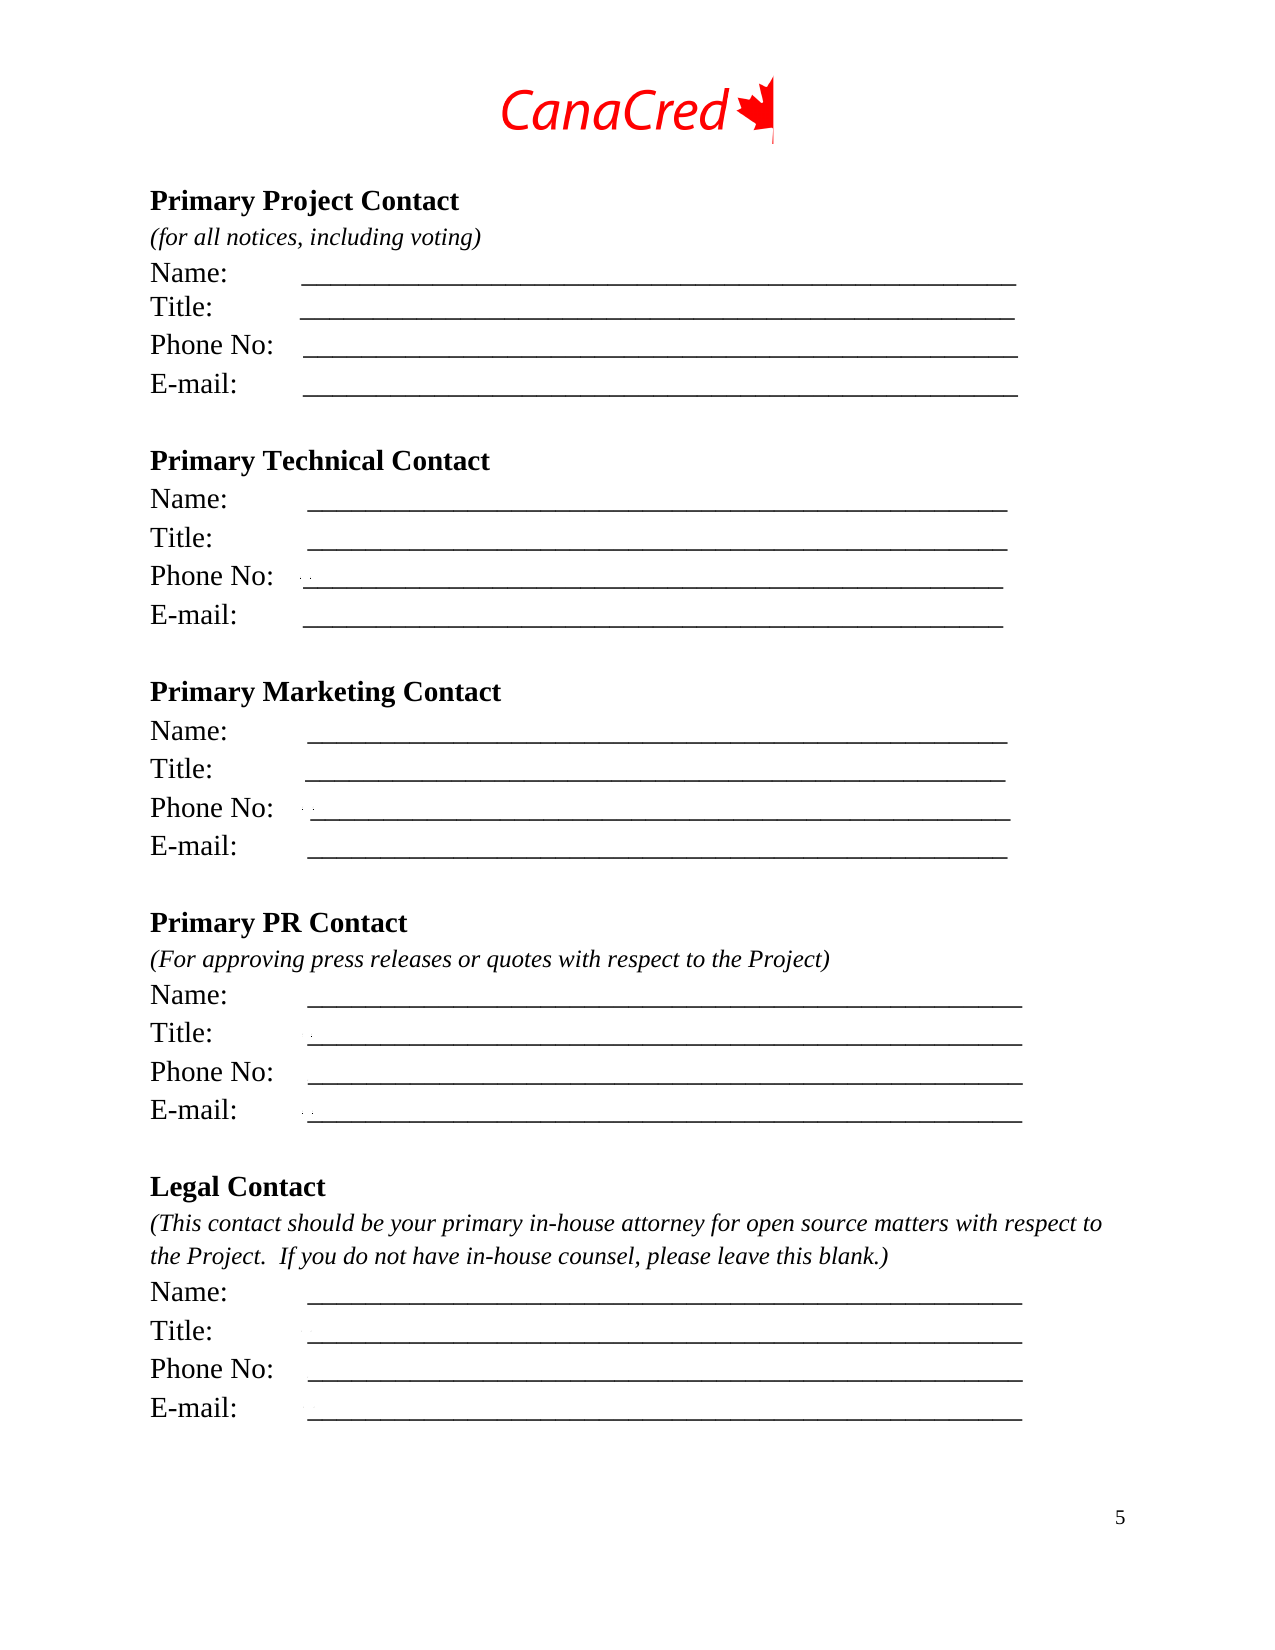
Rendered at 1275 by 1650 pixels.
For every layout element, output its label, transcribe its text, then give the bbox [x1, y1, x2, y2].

text E-mail: _________________________________________________ [150, 366, 1125, 399]
text Phone No: ________________________________________________ [150, 558, 1125, 592]
picture [501, 75, 774, 144]
text Phone No: /_________________________________________________ [150, 1054, 1125, 1087]
text Name: _________________________________________________ [150, 1274, 1125, 1308]
text E-mail: _________________________________________________ [150, 1092, 1125, 1126]
text Title: ________________________________________________ [150, 751, 1125, 785]
text (This contact should be your primary in-house attorney for open source matters with respect to the Project. If you do not have in-house counsel, please leave this blank.) [150, 1208, 1125, 1270]
text Primary PR Contact [150, 905, 1125, 939]
text (For approving press releases or quotes with respect to the Project) [150, 944, 1125, 973]
text (for all notices, including voting) [150, 222, 1125, 251]
text E-mail: ________________________________________________ [150, 597, 1125, 631]
text Title: _________________________________________________ [150, 289, 1125, 322]
text Name: ________________________________________________ [150, 713, 1125, 746]
text Phone No: _________________________________________________ [150, 327, 1125, 361]
text E-mail: ________________________________________________ [150, 828, 1125, 862]
text Name: _________________________________________________ [150, 977, 1125, 1010]
text Name: ________________________________________________ [150, 481, 1125, 515]
text E-mail: _________________________________________________ [150, 1390, 1125, 1423]
text Legal Contact [150, 1169, 1125, 1203]
text Primary Technical Contact [150, 443, 1125, 476]
text Name: /_________________________________________________ [150, 255, 1125, 289]
text Title: _________________________________________________ [150, 1313, 1125, 1346]
text Primary Project Contact [150, 183, 1125, 217]
text Phone No: /_________________________________________________ [150, 1351, 1125, 1385]
text Title: ________________________________________________ [150, 520, 1125, 553]
text Title: _________________________________________________ [150, 1015, 1125, 1049]
text Primary Marketing Contact [150, 674, 1125, 708]
text Phone No: ________________________________________________ [150, 790, 1125, 823]
